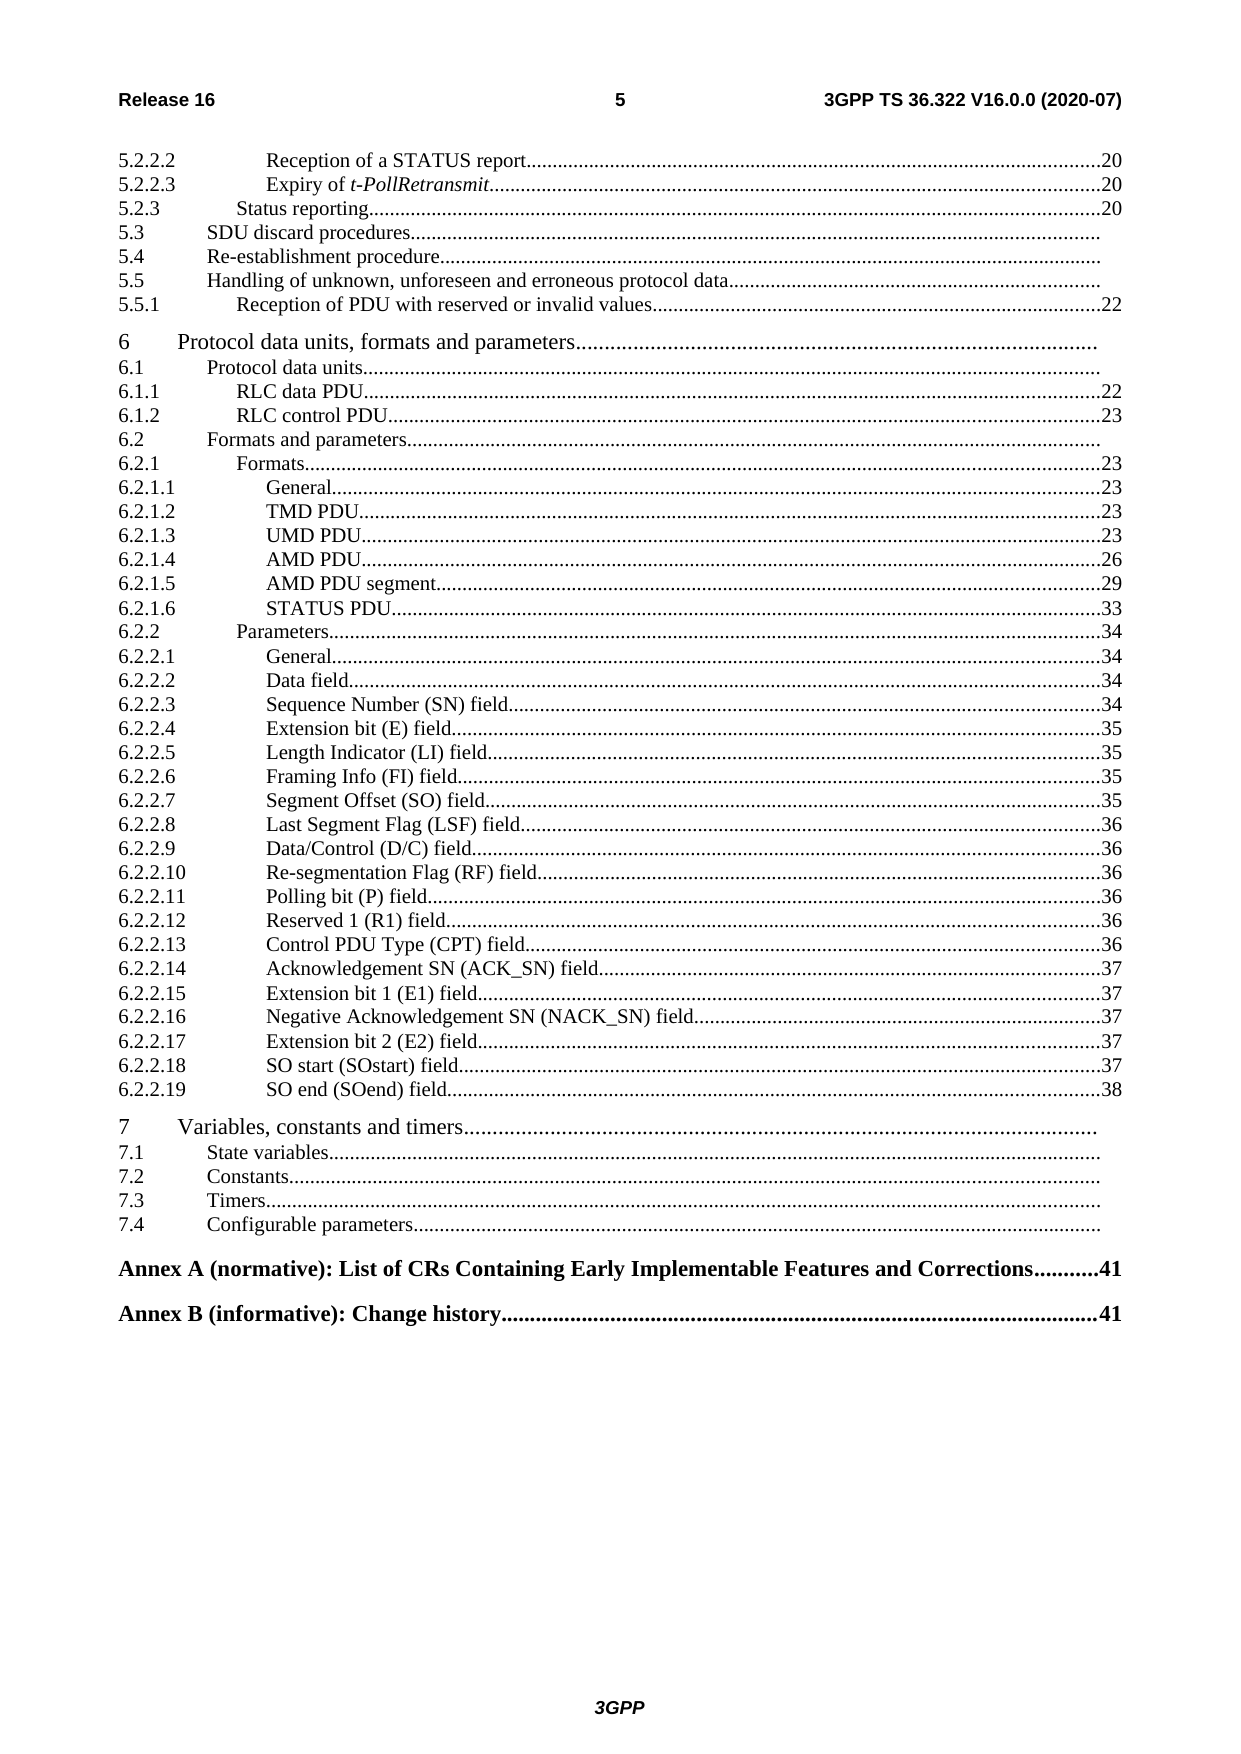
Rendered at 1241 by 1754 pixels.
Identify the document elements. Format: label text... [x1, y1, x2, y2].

text 6.2.2.2 Data field 34 [118, 668, 1122, 692]
text 6.2.2.1 General 34 [118, 643, 1122, 668]
text 6.2.2.15 Extension bit 1 (E1) field 37 [118, 980, 1122, 1004]
text 6.1.2 RLC control PDU 23 [118, 403, 1122, 427]
text 6.2.2.10 Re-segmentation Flag (RF) field 36 [118, 860, 1122, 884]
text 6.2.2.18 SO start (SOstart) field 37 [118, 1053, 1122, 1077]
text 5.5.1 Reception of PDU with reserved or invalid values 22 [118, 292, 1122, 316]
text 6.2.2.3 Sequence Number (SN) field 34 [118, 692, 1122, 716]
text 5.2.2.3 Expiry of t-PollRetransmit 20 [118, 172, 1122, 196]
text 6.2.2.7 Segment Offset (SO) field 35 [118, 788, 1122, 812]
text 6.2.2.12 Reserved 1 (R1) field 36 [118, 908, 1122, 932]
text 7.3 Timers 40 [118, 1188, 1078, 1212]
text 6.2.1 Formats 23 [118, 451, 1122, 475]
text 6.2.1.3 UMD PDU 23 [118, 523, 1122, 547]
text 6.2.2.14 Acknowledgement SN (ACK_SN) field 37 [118, 956, 1122, 980]
text 6.2 Formats and parameters 23 [118, 427, 1078, 451]
text 6.2.2.6 Framing Info (FI) field 35 [118, 764, 1122, 788]
text Annex B (informative): Change history 41 [118, 1300, 1122, 1326]
text 7.2 Constants 40 [118, 1164, 1078, 1188]
text 5.2.2.2 Reception of a STATUS report 20 [118, 147, 1122, 172]
text 6.2.2.11 Polling bit (P) field 36 [118, 884, 1122, 908]
text 7 Variables, constants and timers 38 [118, 1113, 1078, 1139]
text 5.4 Re-establishment procedure 22 [118, 244, 1078, 268]
text 6 Protocol data units, formats and parameters 22 [118, 328, 1078, 355]
text 6.2.2.5 Length Indicator (LI) field 35 [118, 740, 1122, 764]
text 6.2.2.17 Extension bit 2 (E2) field 37 [118, 1028, 1122, 1053]
text 6.2.2.16 Negative Acknowledgement SN (NACK_SN) field 37 [118, 1004, 1122, 1028]
text 6.2.1.6 STATUS PDU 33 [118, 595, 1122, 619]
text 6.2.1.2 TMD PDU 23 [118, 499, 1122, 523]
text 5.2.3 Status reporting 20 [118, 196, 1122, 220]
text 7.1 State variables 38 [118, 1139, 1078, 1164]
text 6.2.2 Parameters 34 [118, 619, 1122, 643]
text 6.2.1.5 AMD PDU segment 29 [118, 571, 1122, 595]
text 5.3 SDU discard procedures 21 [118, 220, 1078, 244]
text 7.4 Configurable parameters 40 [118, 1212, 1078, 1236]
text 6.2.1.1 General 23 [118, 475, 1122, 499]
text 6.1 Protocol data units 22 [118, 355, 1078, 379]
text 6.2.2.19 SO end (SOend) field 38 [118, 1077, 1122, 1101]
text 6.2.1.4 AMD PDU 26 [118, 547, 1122, 571]
text 6.2.2.4 Extension bit (E) field 35 [118, 716, 1122, 740]
text 6.1.1 RLC data PDU 22 [118, 379, 1122, 403]
text Annex A (normative): List of CRs Containing Early Implementable Features and Corrections 41 [118, 1254, 1122, 1281]
text 6.2.2.9 Data/Control (D/C) field 36 [118, 836, 1122, 860]
text 6.2.2.8 Last Segment Flag (LSF) field 36 [118, 812, 1122, 836]
text 6.2.2.13 Control PDU Type (CPT) field 36 [118, 932, 1122, 956]
text 5.5 Handling of unknown, unforeseen and erroneous protocol data 22 [118, 268, 1078, 292]
